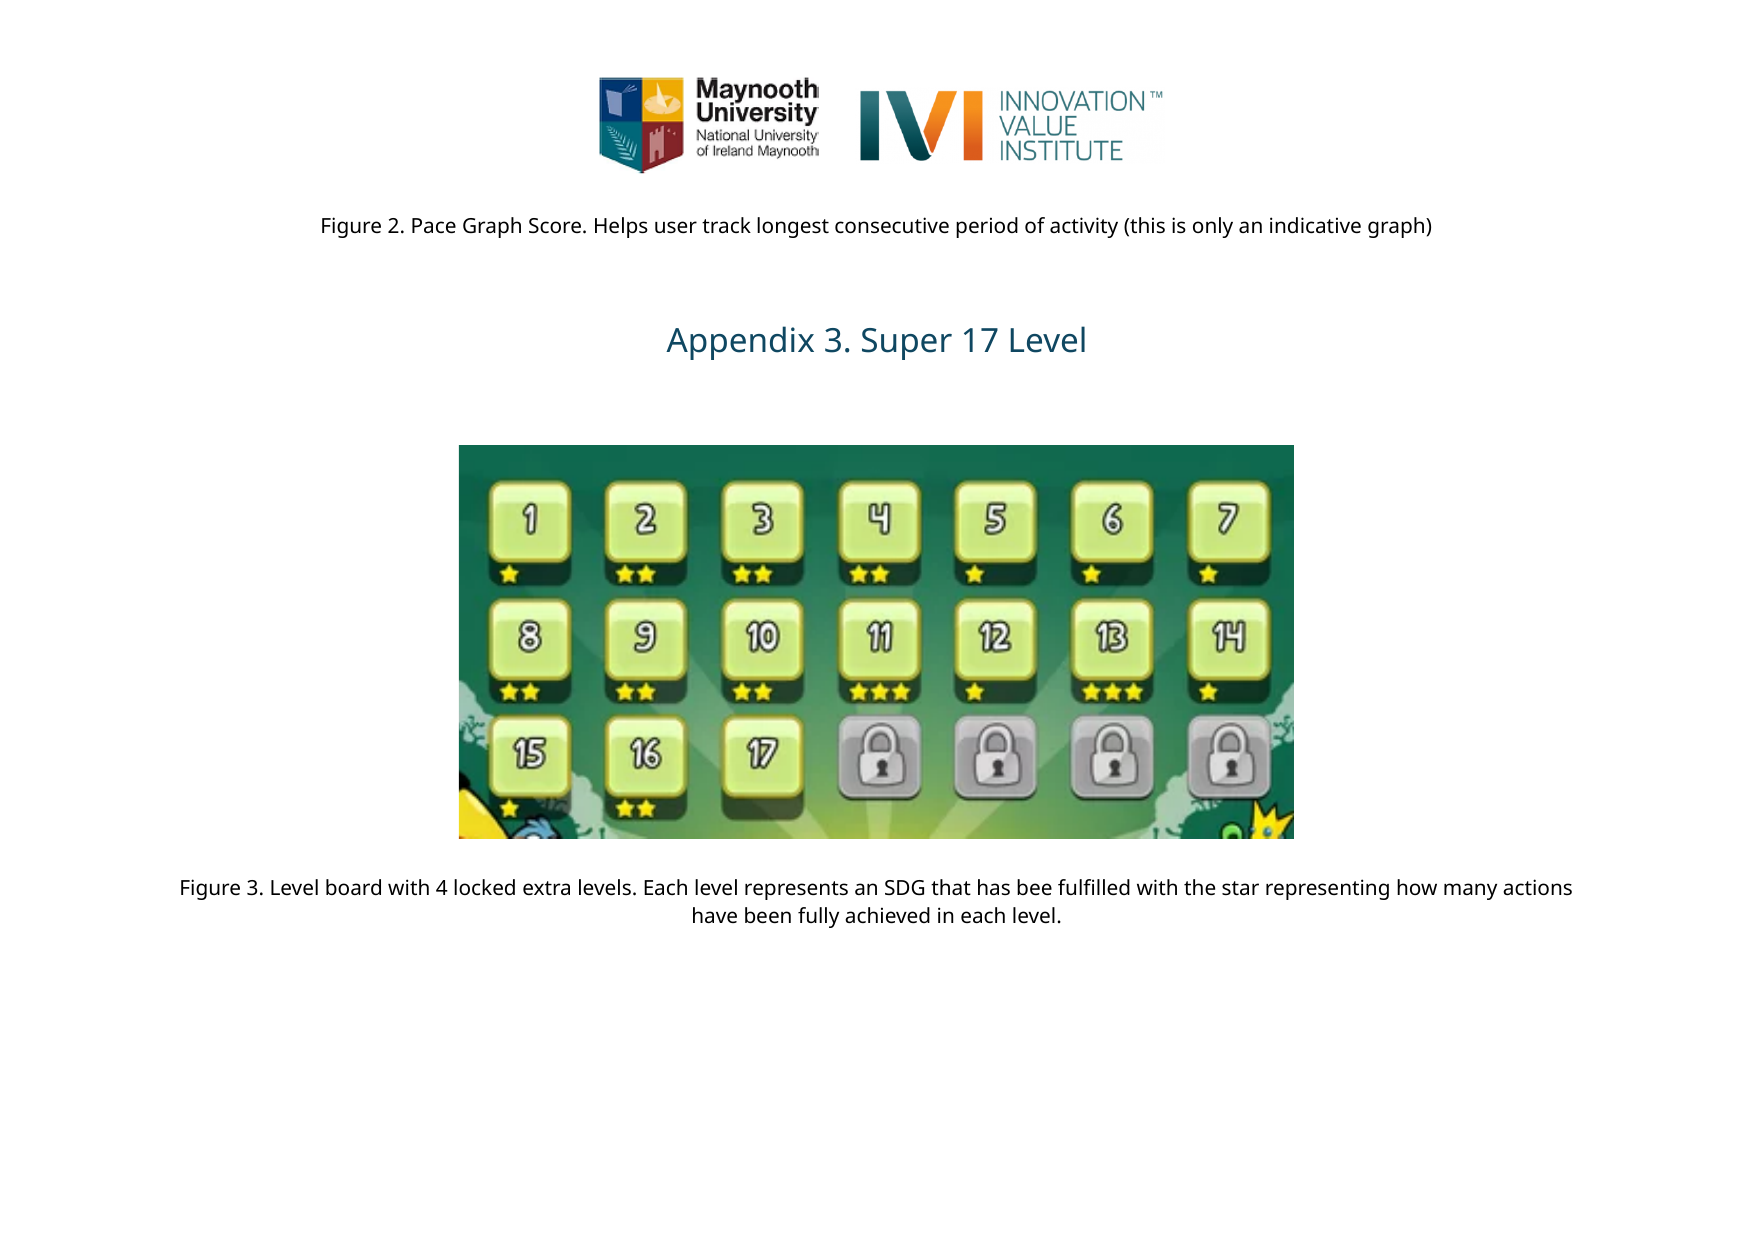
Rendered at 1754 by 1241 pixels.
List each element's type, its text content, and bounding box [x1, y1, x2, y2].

table_cell Figure 2. Pace Graph Score. Helps user track longest consecutive period of activity (this is only an indicative graph) [150, 212, 1603, 261]
picture [595, 73, 826, 178]
table_header [150, 377, 1603, 873]
picture [458, 445, 1294, 839]
table_cell Figure 3. Level board with 4 locked extra levels. Each level represents an SDG that has bee fulfilled with the star representing how many actions have been fully achieved in each level. [150, 873, 1603, 950]
picture [855, 87, 1165, 164]
